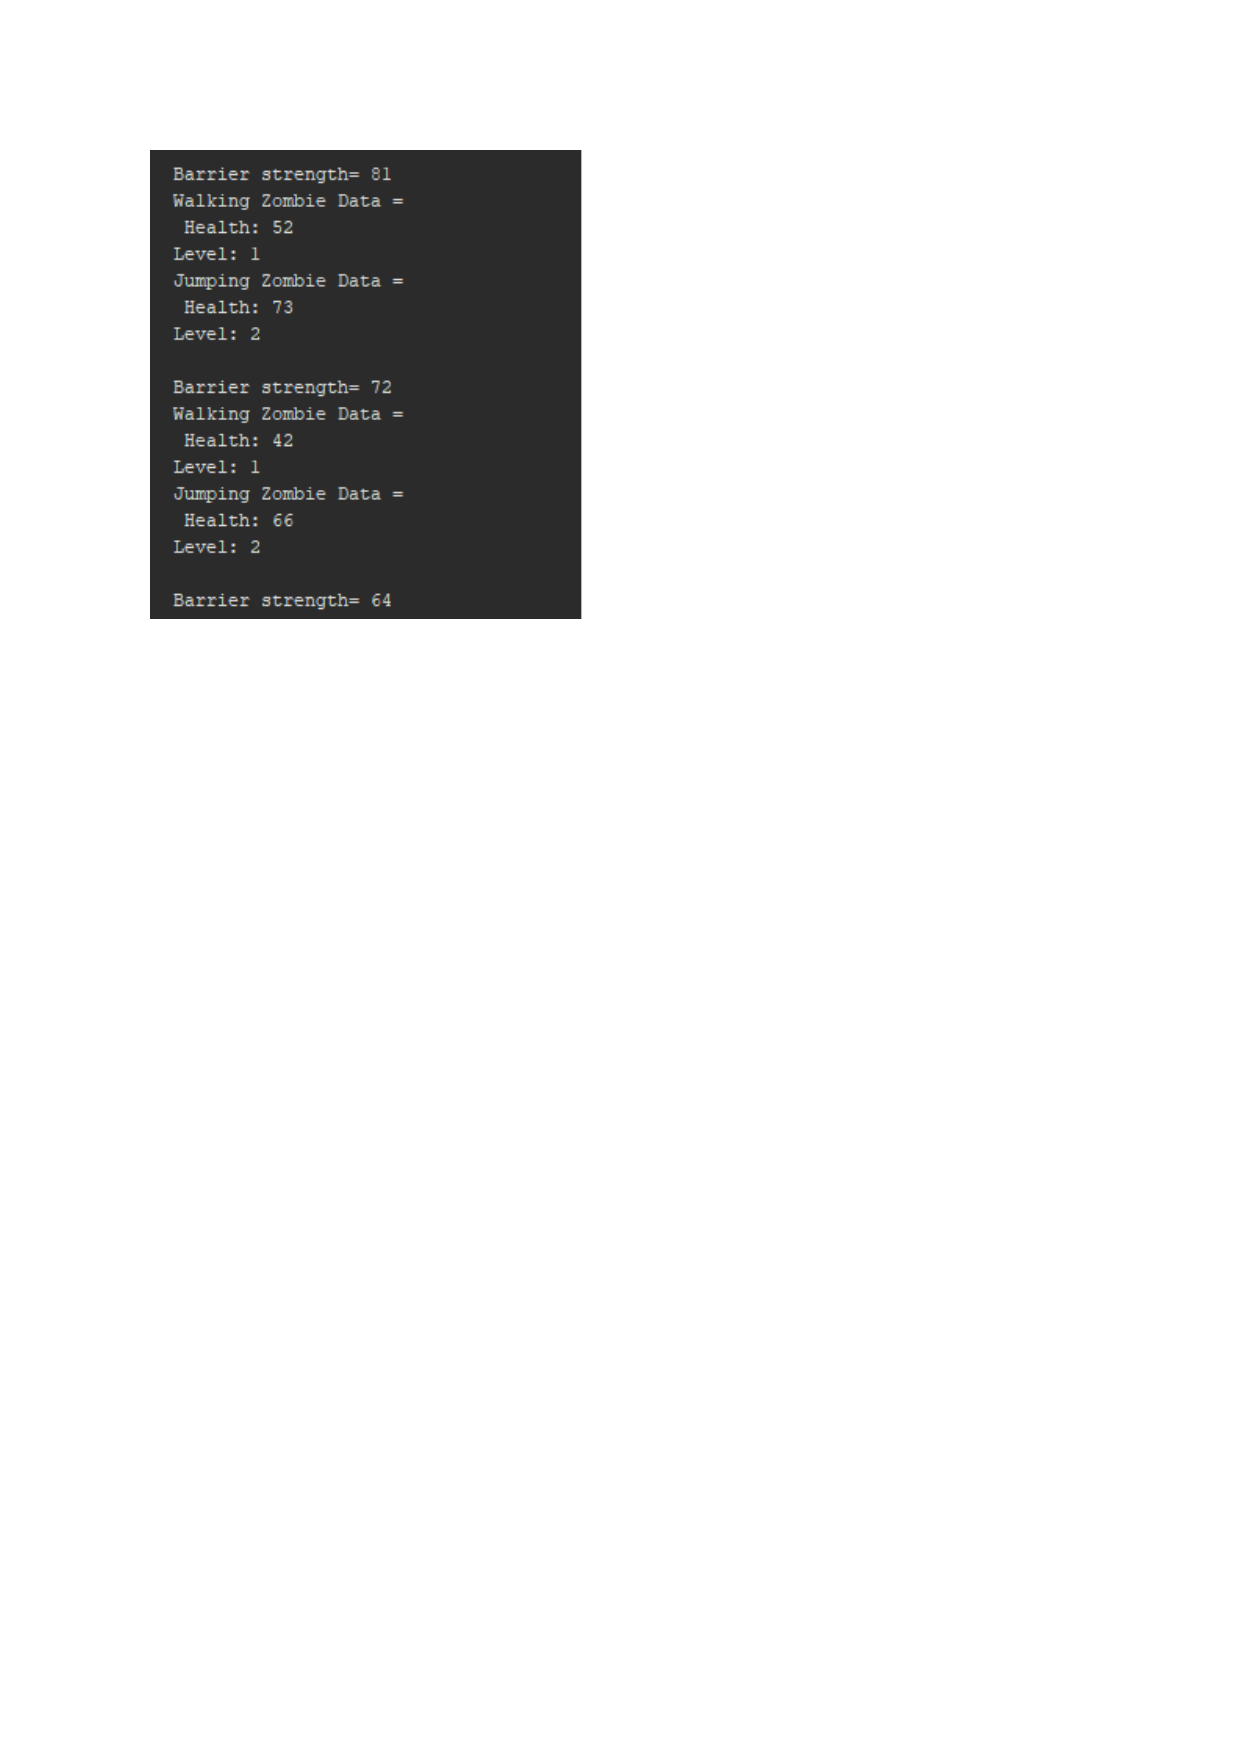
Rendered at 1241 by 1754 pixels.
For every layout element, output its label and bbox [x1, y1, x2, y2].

picture [150, 150, 582, 619]
